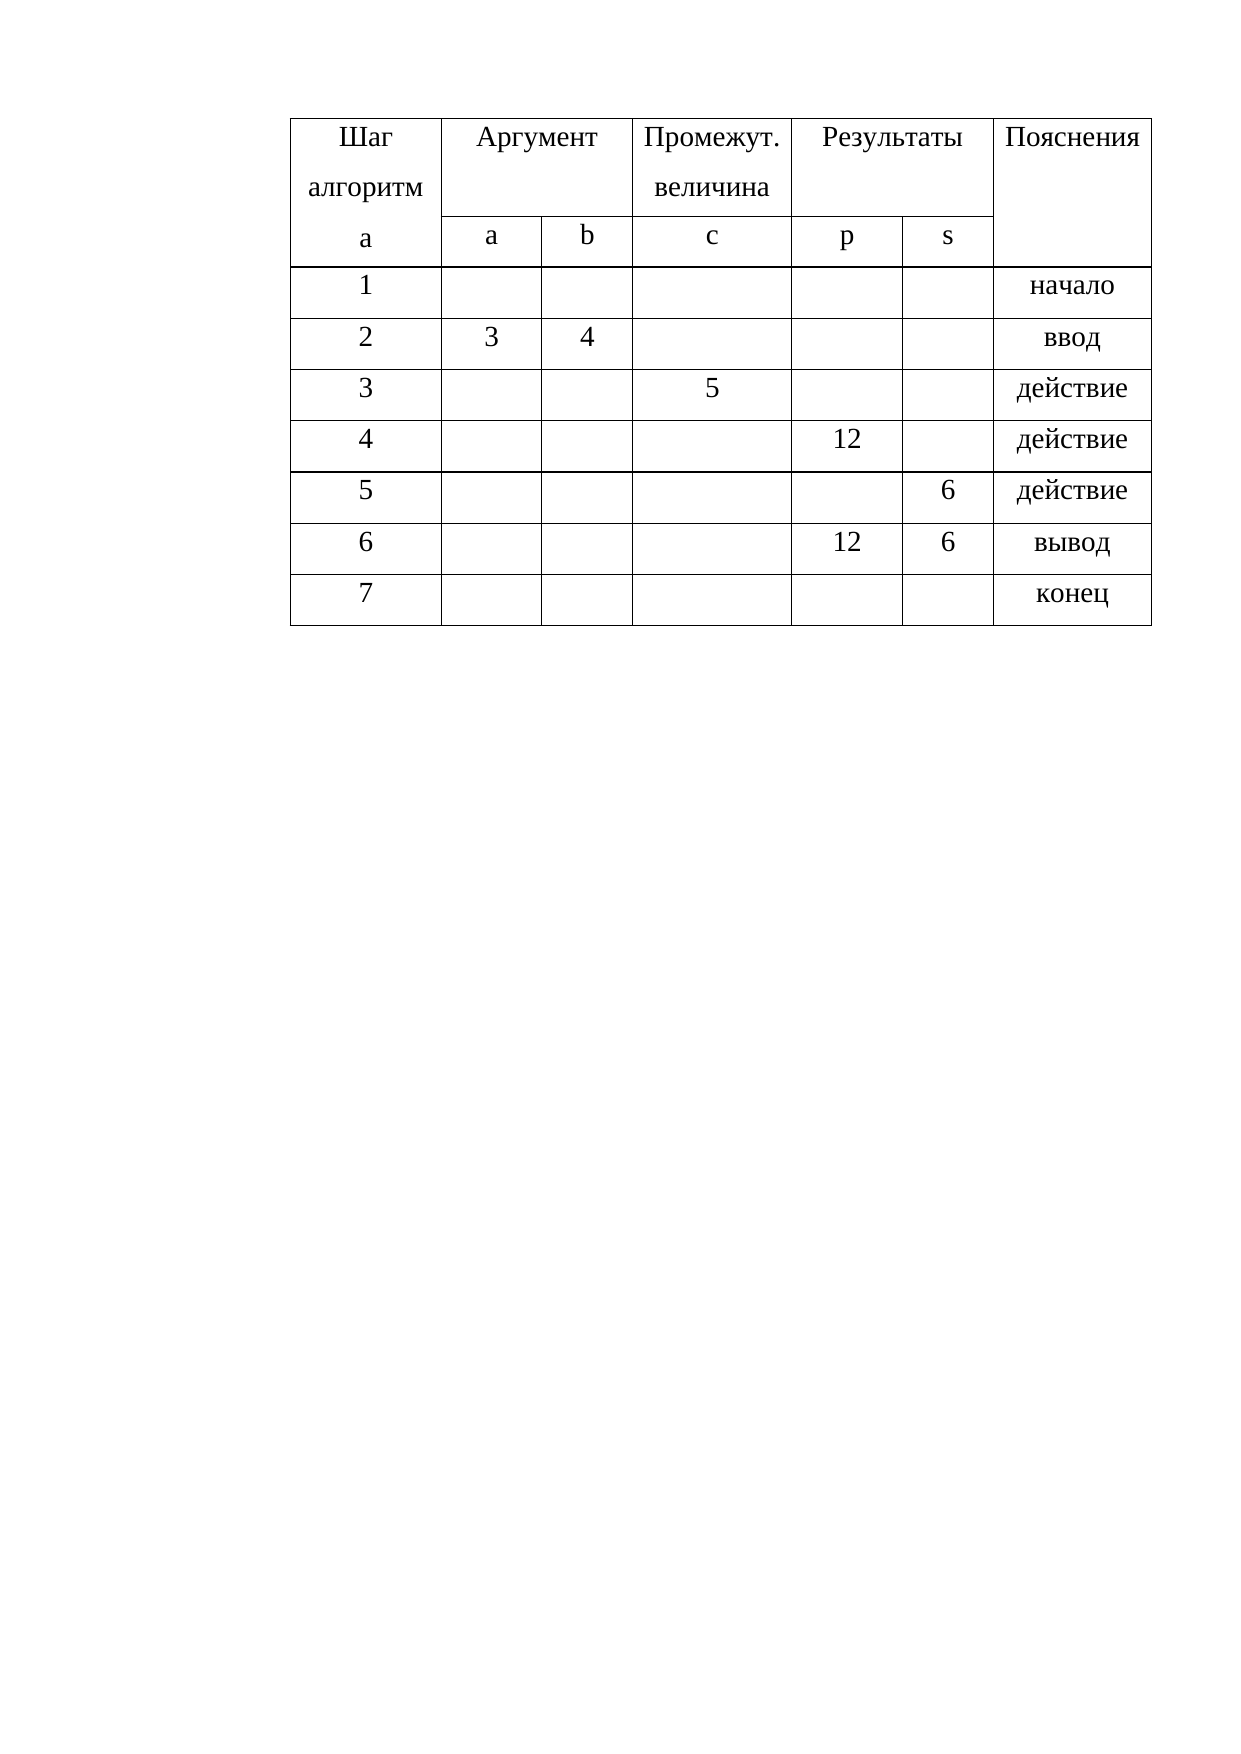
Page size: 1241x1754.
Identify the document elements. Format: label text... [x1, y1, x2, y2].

table_cell [542, 370, 632, 420]
table_cell 3 [442, 319, 541, 369]
table_cell 6 [903, 473, 993, 523]
table_cell b [542, 217, 632, 266]
table_cell действие [994, 370, 1151, 420]
table_header Промежут. величина [633, 119, 791, 216]
table_cell [442, 268, 541, 318]
table_header Шаг алгоритма [291, 119, 441, 266]
table_cell 5 [291, 473, 441, 523]
table_cell [903, 575, 993, 625]
table_cell 6 [903, 524, 993, 574]
table_cell действие [994, 421, 1151, 471]
table_cell [903, 370, 993, 420]
table_header Аргумент [442, 119, 632, 216]
table_cell [633, 524, 791, 574]
table_cell [542, 473, 632, 523]
table_cell 1 [291, 268, 441, 318]
table_cell [442, 473, 541, 523]
table_cell [442, 421, 541, 471]
table_cell [542, 421, 632, 471]
table_cell [792, 370, 902, 420]
table_cell 4 [291, 421, 441, 471]
table_cell ввод [994, 319, 1151, 369]
table_header Результаты [792, 119, 993, 216]
table_cell [792, 575, 902, 625]
table_cell c [633, 217, 791, 266]
table_cell [442, 524, 541, 574]
table_cell [633, 473, 791, 523]
table_cell a [442, 217, 541, 266]
table_cell 5 [633, 370, 791, 420]
table_cell [542, 575, 632, 625]
table_cell 12 [792, 524, 902, 574]
table_cell [903, 268, 993, 318]
table_cell [542, 524, 632, 574]
table_cell 2 [291, 319, 441, 369]
table_cell [542, 268, 632, 318]
table_cell [792, 268, 902, 318]
table_cell вывод [994, 524, 1151, 574]
table_cell [792, 473, 902, 523]
table_cell [633, 421, 791, 471]
table_cell s [903, 217, 993, 266]
table_cell [442, 370, 541, 420]
table_cell действие [994, 473, 1151, 523]
table_cell 12 [792, 421, 902, 471]
table_cell 3 [291, 370, 441, 420]
table_cell [633, 575, 791, 625]
table_cell [903, 319, 993, 369]
table_header Пояснения [994, 119, 1151, 266]
table_cell 4 [542, 319, 632, 369]
table_cell p [792, 217, 902, 266]
table_cell [792, 319, 902, 369]
table_cell [633, 268, 791, 318]
table_cell начало [994, 268, 1151, 318]
table_cell 6 [291, 524, 441, 574]
table_cell 7 [291, 575, 441, 625]
table_cell [633, 319, 791, 369]
table_cell [442, 575, 541, 625]
table_cell конец [994, 575, 1151, 625]
table_cell [903, 421, 993, 471]
